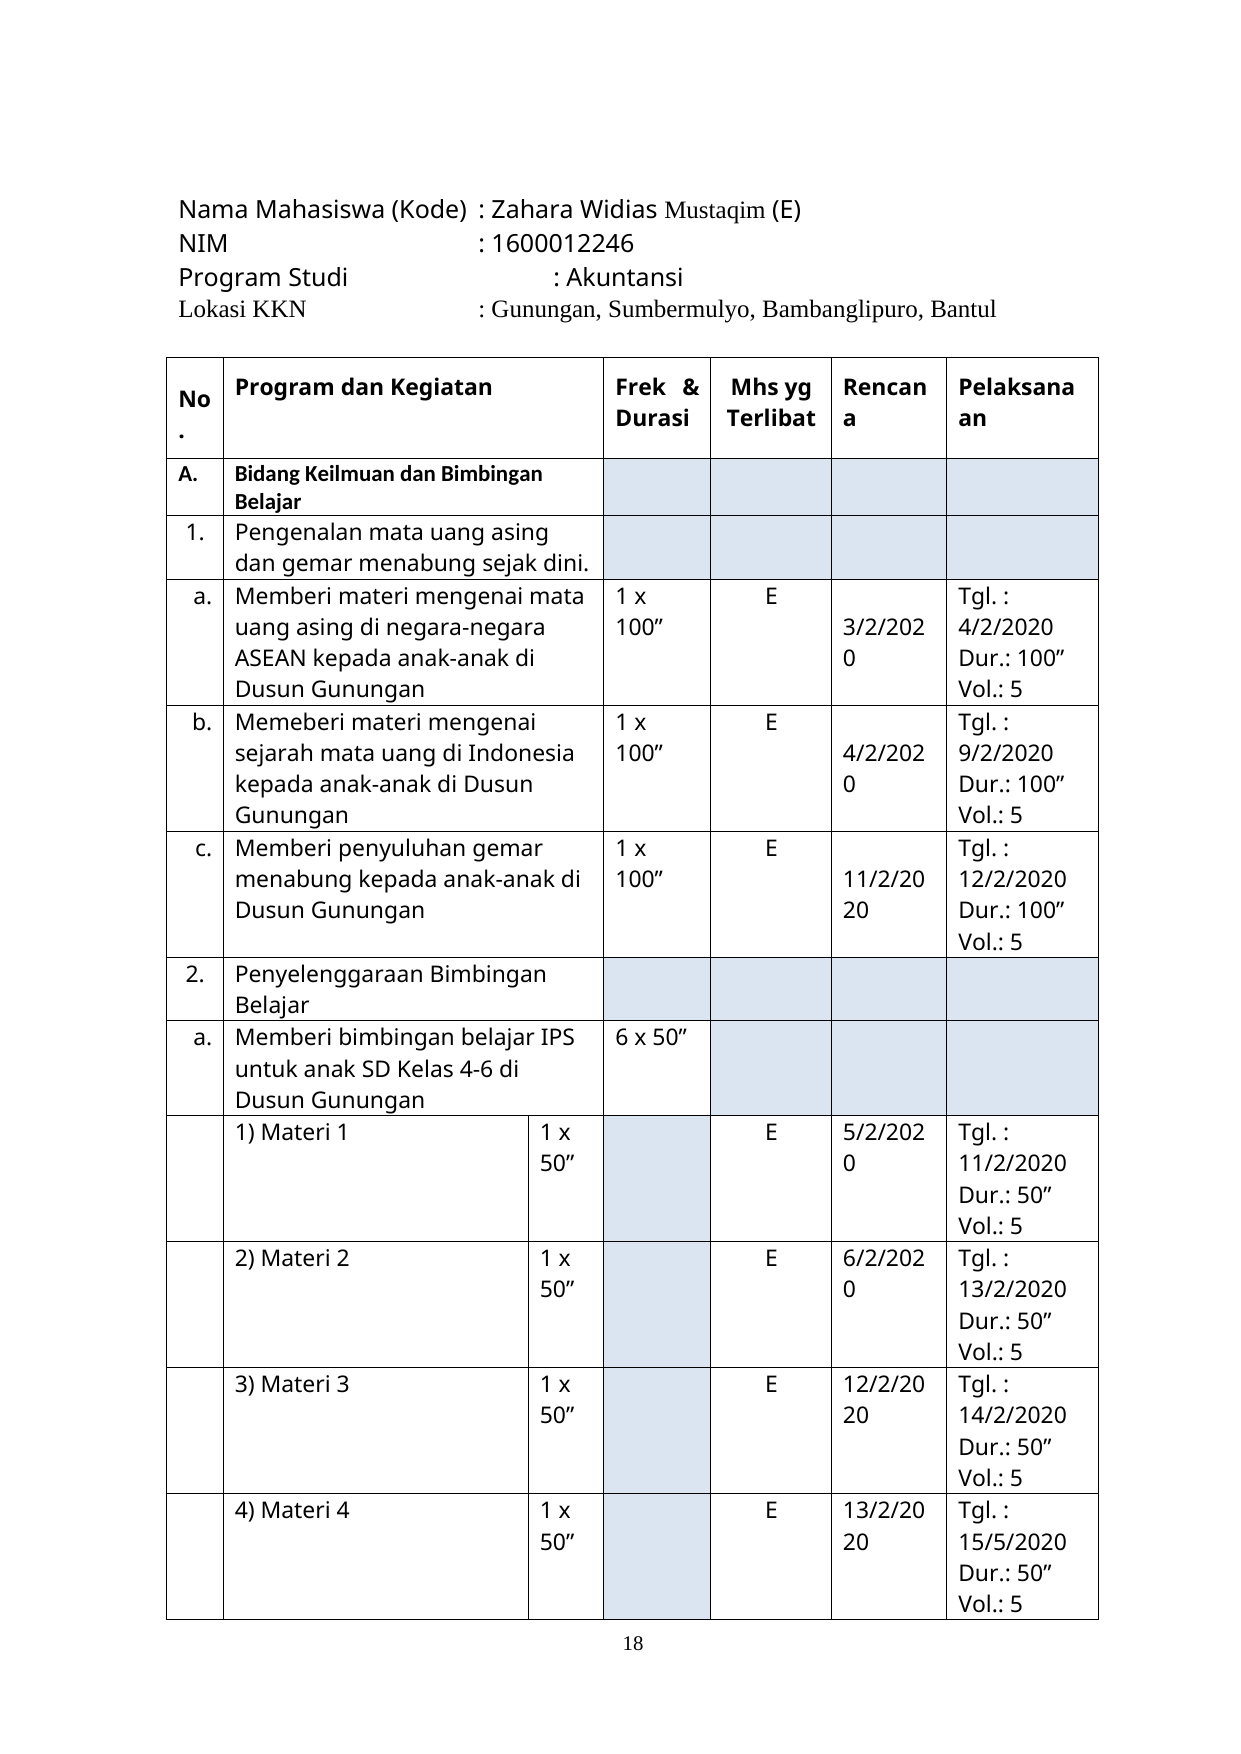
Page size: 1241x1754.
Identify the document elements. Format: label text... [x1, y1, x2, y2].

table_cell [167, 1368, 223, 1493]
text Program Studi : Akuntansi [178, 260, 1144, 294]
table_cell Tgl. : 13/2/2020 Dur.: 50” Vol.: 5 [947, 1242, 1098, 1367]
table_cell E [711, 832, 831, 957]
table_cell E [711, 706, 831, 831]
table_cell 1 x 100” [604, 580, 710, 705]
table_cell [711, 958, 831, 1020]
table_header Mhs yg Terlibat [711, 358, 831, 458]
table_cell Materi 2 [224, 1242, 528, 1367]
table_cell E [711, 580, 831, 705]
table_cell [167, 1242, 223, 1367]
table_cell [604, 459, 710, 515]
table_header Program dan Kegiatan [224, 358, 603, 458]
table_cell [832, 958, 946, 1020]
table_cell [604, 1116, 710, 1241]
table_cell [604, 516, 710, 579]
text NIM : 1600012246 [178, 226, 1144, 260]
table_cell c. [167, 832, 223, 957]
table_cell Bidang Keilmuan dan Bimbingan Belajar [224, 459, 603, 515]
table_cell E [711, 1242, 831, 1367]
table_cell [604, 1368, 710, 1493]
table_cell Materi 4 [224, 1494, 528, 1619]
table_header No. [167, 358, 223, 458]
table_cell [947, 958, 1098, 1020]
table_cell 6/2/2020 [832, 1242, 946, 1367]
table_cell Pengenalan mata uang asing dan gemar menabung sejak dini. [224, 516, 603, 579]
table_cell a. [167, 580, 223, 705]
table_cell 4/2/2020 [832, 706, 946, 831]
table_cell Tgl. : 11/2/2020 Dur.: 50” Vol.: 5 [947, 1116, 1098, 1241]
table_cell 1 x 50” [529, 1368, 603, 1493]
table_cell 11/2/2020 [832, 832, 946, 957]
table_cell 13/2/2020 [832, 1494, 946, 1619]
table_cell Tgl. : 14/2/2020 Dur.: 50” Vol.: 5 [947, 1368, 1098, 1493]
table_cell Penyelenggaraan Bimbingan Belajar [224, 958, 603, 1020]
table_cell Tgl. : 4/2/2020 Dur.: 100” Vol.: 5 [947, 580, 1098, 705]
text Nama Mahasiswa (Kode) : Zahara Widias Mustaqim (E) [178, 192, 1144, 226]
table_cell E [711, 1494, 831, 1619]
table_cell [832, 459, 946, 515]
table_header Rencana [832, 358, 946, 458]
table_cell E [711, 1116, 831, 1241]
table_cell 5/2/2020 [832, 1116, 946, 1241]
table_cell [604, 1242, 710, 1367]
table_cell [604, 958, 710, 1020]
table_header Pelaksanaan [947, 358, 1098, 458]
table_cell b. [167, 706, 223, 831]
text Lokasi KKN : Gunungan, Sumbermulyo, Bambanglipuro, Bantul [178, 294, 1144, 323]
table_cell [832, 516, 946, 579]
table_cell A. [167, 459, 223, 515]
table_cell 1 x 50” [529, 1494, 603, 1619]
table_cell 1. [167, 516, 223, 579]
table_cell [167, 1494, 223, 1619]
table_header Frek & Durasi [604, 358, 710, 458]
table_cell [711, 516, 831, 579]
table_cell [947, 1021, 1098, 1115]
table_cell Tgl. : 9/2/2020 Dur.: 100” Vol.: 5 [947, 706, 1098, 831]
table_cell [711, 1021, 831, 1115]
table_cell 6 x 50” [604, 1021, 710, 1115]
table_cell 3/2/2020 [832, 580, 946, 705]
table_cell [947, 459, 1098, 515]
table_cell Materi 3 [224, 1368, 528, 1493]
table_cell E [711, 1368, 831, 1493]
table_cell 12/2/2020 [832, 1368, 946, 1493]
table_cell Memberi materi mengenai mata uang asing di negara-negara ASEAN kepada anak-anak di Dusun Gunungan [224, 580, 603, 705]
table_cell a. [167, 1021, 223, 1115]
table_cell [604, 1494, 710, 1619]
table_cell Memeberi materi mengenai sejarah mata uang di Indonesia kepada anak-anak di Dusun Gunungan [224, 706, 603, 831]
table_cell [167, 1116, 223, 1241]
table_cell [711, 459, 831, 515]
table_cell Materi 1 [224, 1116, 528, 1241]
table_cell 1 x 50” [529, 1242, 603, 1367]
table_cell Tgl. : 15/5/2020 Dur.: 50” Vol.: 5 [947, 1494, 1098, 1619]
table_cell 2. [167, 958, 223, 1020]
table_cell Tgl. : 12/2/2020 Dur.: 100” Vol.: 5 [947, 832, 1098, 957]
table_cell [832, 1021, 946, 1115]
table_cell Memberi bimbingan belajar IPS untuk anak SD Kelas 4-6 di Dusun Gunungan [224, 1021, 603, 1115]
table_cell [947, 516, 1098, 579]
table_cell Memberi penyuluhan gemar menabung kepada anak-anak di Dusun Gunungan [224, 832, 603, 957]
table_cell 1 x 50” [529, 1116, 603, 1241]
table_cell 1 x 100” [604, 706, 710, 831]
table_cell 1 x 100” [604, 832, 710, 957]
